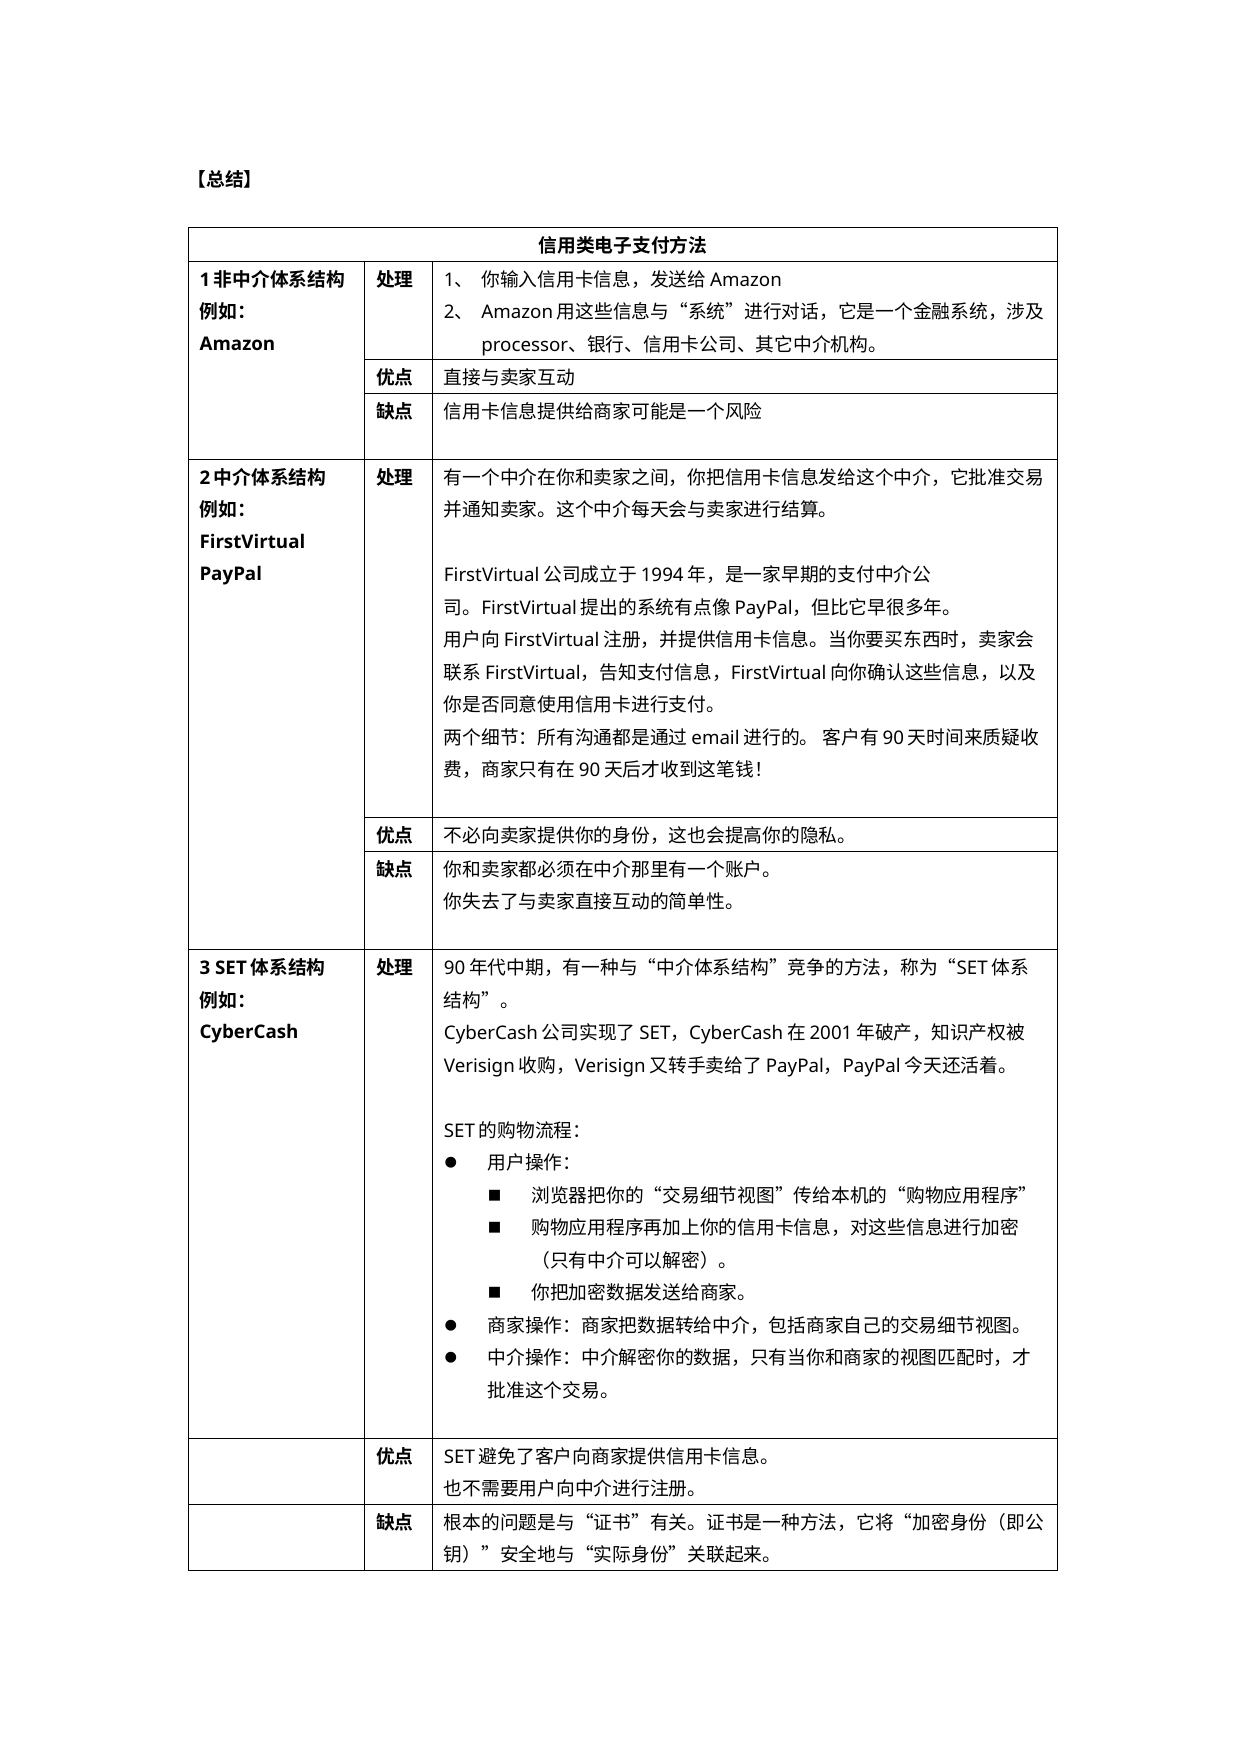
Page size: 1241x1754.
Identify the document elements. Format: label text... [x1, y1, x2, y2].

table_cell 你输入信用卡信息，发送给Amazon Amazon用这些信息与“系统”进行对话，它是一个金融系统，涉及processor、银行、信用卡公司、其它中介机构。 [433, 262, 1057, 359]
table_cell 信用卡信息提供给商家可能是一个风险 [433, 394, 1057, 459]
table_cell 有一个中介在你和卖家之间，你把信用卡信息发给这个中介，它批准交易并通知卖家。这个中介每天会与卖家进行结算。 FirstVirtual公司成立于1994年，是一家早期的支付中介公司。FirstVirtual提出的系统有点像PayPal，但比它早很多年。 用户向FirstVirtual注册，并提供信用卡信息。当你要买东西时，卖家会联系FirstVirtual，告知支付信息，FirstVirtual向你确认这些信息，以及你是否同意使用信用卡进行支付。 两个细节：所有沟通都是通过email进行的。 客户有90天时间来质疑收费，商家只有在90天后才收到这笔钱！ [433, 460, 1057, 817]
table_cell SET避免了客户向商家提供信用卡信息。 也不需要用户向中介进行注册。 [433, 1439, 1057, 1504]
table_cell 90年代中期，有一种与“中介体系结构”竞争的方法，称为“SET体系结构”。 CyberCash公司实现了SET，CyberCash在2001年破产，知识产权被Verisign收购，Verisign又转手卖给了PayPal，PayPal今天还活着。 SET的购物流程： 用户操作： 浏览器把你的“交易细节视图”传给本机的“购物应用程序” 购物应用程序再加上你的信用卡信息，对这些信息进行加密（只有中介可以解密）。 你把加密数据发送给商家。 商家操作：商家把数据转给中介，包括商家自己的交易细节视图。 中介操作：中介解密你的数据，只有当你和商家的视图匹配时，才批准这个交易。 [433, 950, 1057, 1438]
table_cell 3 SET体系结构 例如：CyberCash [189, 950, 364, 1438]
table_cell 不必向卖家提供你的身份，这也会提高你的隐私。 [433, 818, 1057, 851]
table_cell 2中介体系结构 例如：FirstVirtual PayPal [189, 460, 364, 949]
table_cell 优点 [365, 1439, 432, 1504]
table_cell [189, 1505, 364, 1570]
table_cell 缺点 [365, 852, 432, 949]
table_cell 直接与卖家互动 [433, 360, 1057, 393]
table_cell 优点 [365, 818, 432, 851]
table_cell 处理 [365, 460, 432, 817]
table_cell [189, 1439, 364, 1504]
table_cell 处理 [365, 262, 432, 359]
table_cell 你和卖家都必须在中介那里有一个账户。 你失去了与卖家直接互动的简单性。 [433, 852, 1057, 949]
table_cell 优点 [365, 360, 432, 393]
table_cell 1非中介体系结构 例如： Amazon [189, 262, 364, 459]
table_cell 缺点 [365, 394, 432, 459]
table_cell 处理 [365, 950, 432, 1438]
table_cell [433, 1505, 1057, 1570]
table_header 信用类电子支付方法 [189, 228, 1057, 261]
text 【总结】 [187, 162, 1053, 194]
table_cell 缺点 [365, 1505, 432, 1570]
